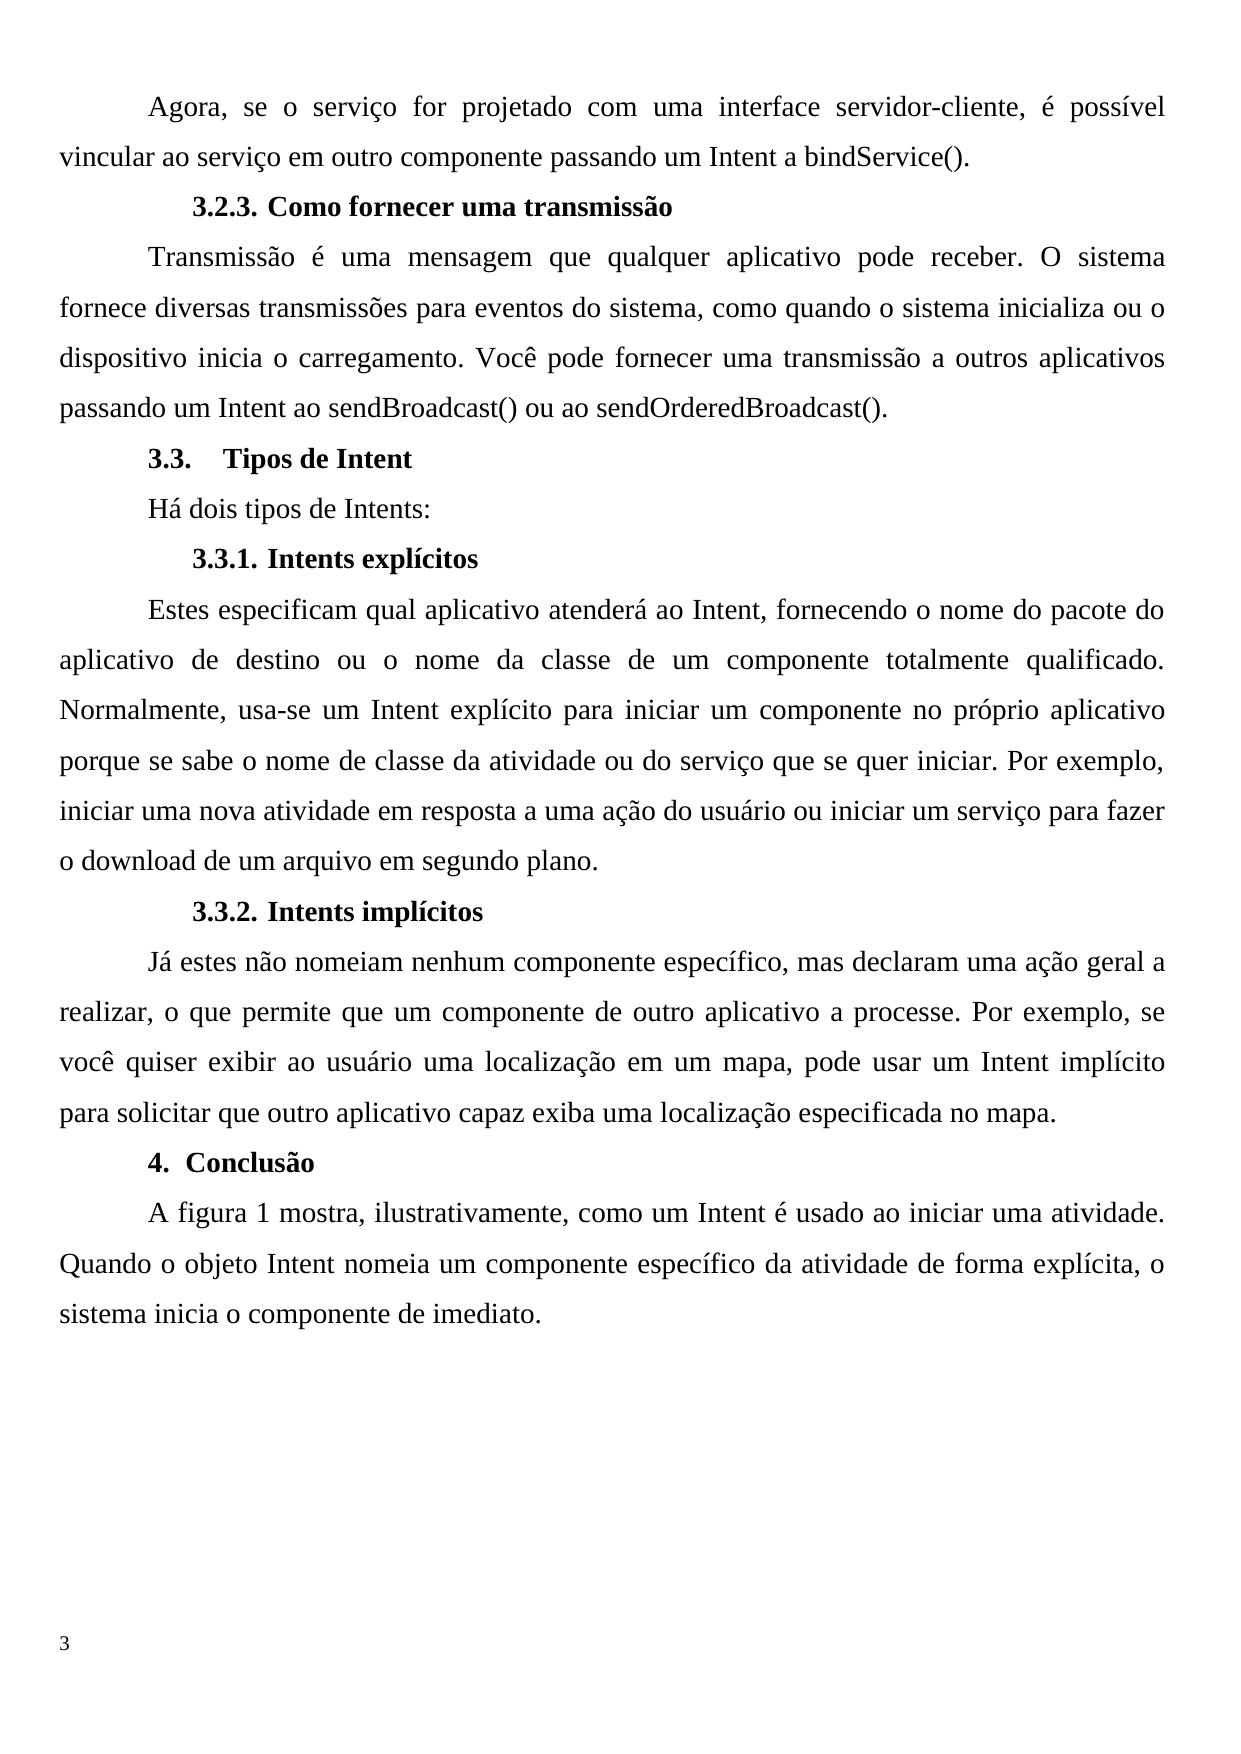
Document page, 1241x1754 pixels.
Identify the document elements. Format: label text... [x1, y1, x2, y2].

text Estes especificam qual aplicativo atenderá ao Intent, fornecendo o nome do pacote do aplicativo de destino ou o nome da classe de um componente totalmente qualificado. Normalmente, usa-se um Intent explícito para iniciar um componente no próprio aplicativo porque se sabe o nome de classe da atividade ou do serviço que se quer iniciar. Por exemplo, iniciar uma nova atividade em resposta a uma ação do usuário ou iniciar um serviço para fazer o download de um arquivo em segundo plano. [59, 592, 1166, 877]
text Transmissão é uma mensagem que qualquer aplicativo pode receber. O sistema fornece diversas transmissões para eventos do sistema, como quando o sistema inicializa ou o dispositivo inicia o carregamento. Você pode fornecer uma transmissão a outros aplicativos passando um Intent ao sendBroadcast() ou ao sendOrderedBroadcast(). [59, 239, 1166, 424]
list Intents implícitos [192, 894, 1166, 927]
list Tipos de Intent [148, 441, 1166, 474]
text A figura 1 mostra, ilustrativamente, como um Intent é usado ao iniciar uma atividade. Quando o objeto Intent nomeia um componente específico da atividade de forma explícita, o sistema inicia o componente de imediato. [59, 1196, 1166, 1330]
text Agora, se o serviço for projetado com uma interface servidor-cliente, é possível vincular ao serviço em outro componente passando um Intent a bindService(). [59, 89, 1166, 172]
list Intents explícitos [192, 541, 1166, 575]
list Como fornecer uma transmissão [192, 189, 1166, 223]
list Conclusão [148, 1145, 1166, 1179]
text Já estes não nomeiam nenhum componente específico, mas declaram uma ação geral a realizar, o que permite que um componente de outro aplicativo a processe. Por exemplo, se você quiser exibir ao usuário uma localização em um mapa, pode usar um Intent implícito para solicitar que outro aplicativo capaz exiba uma localização especificada no mapa. [59, 944, 1166, 1128]
text Há dois tipos de Intents: [59, 491, 1166, 525]
